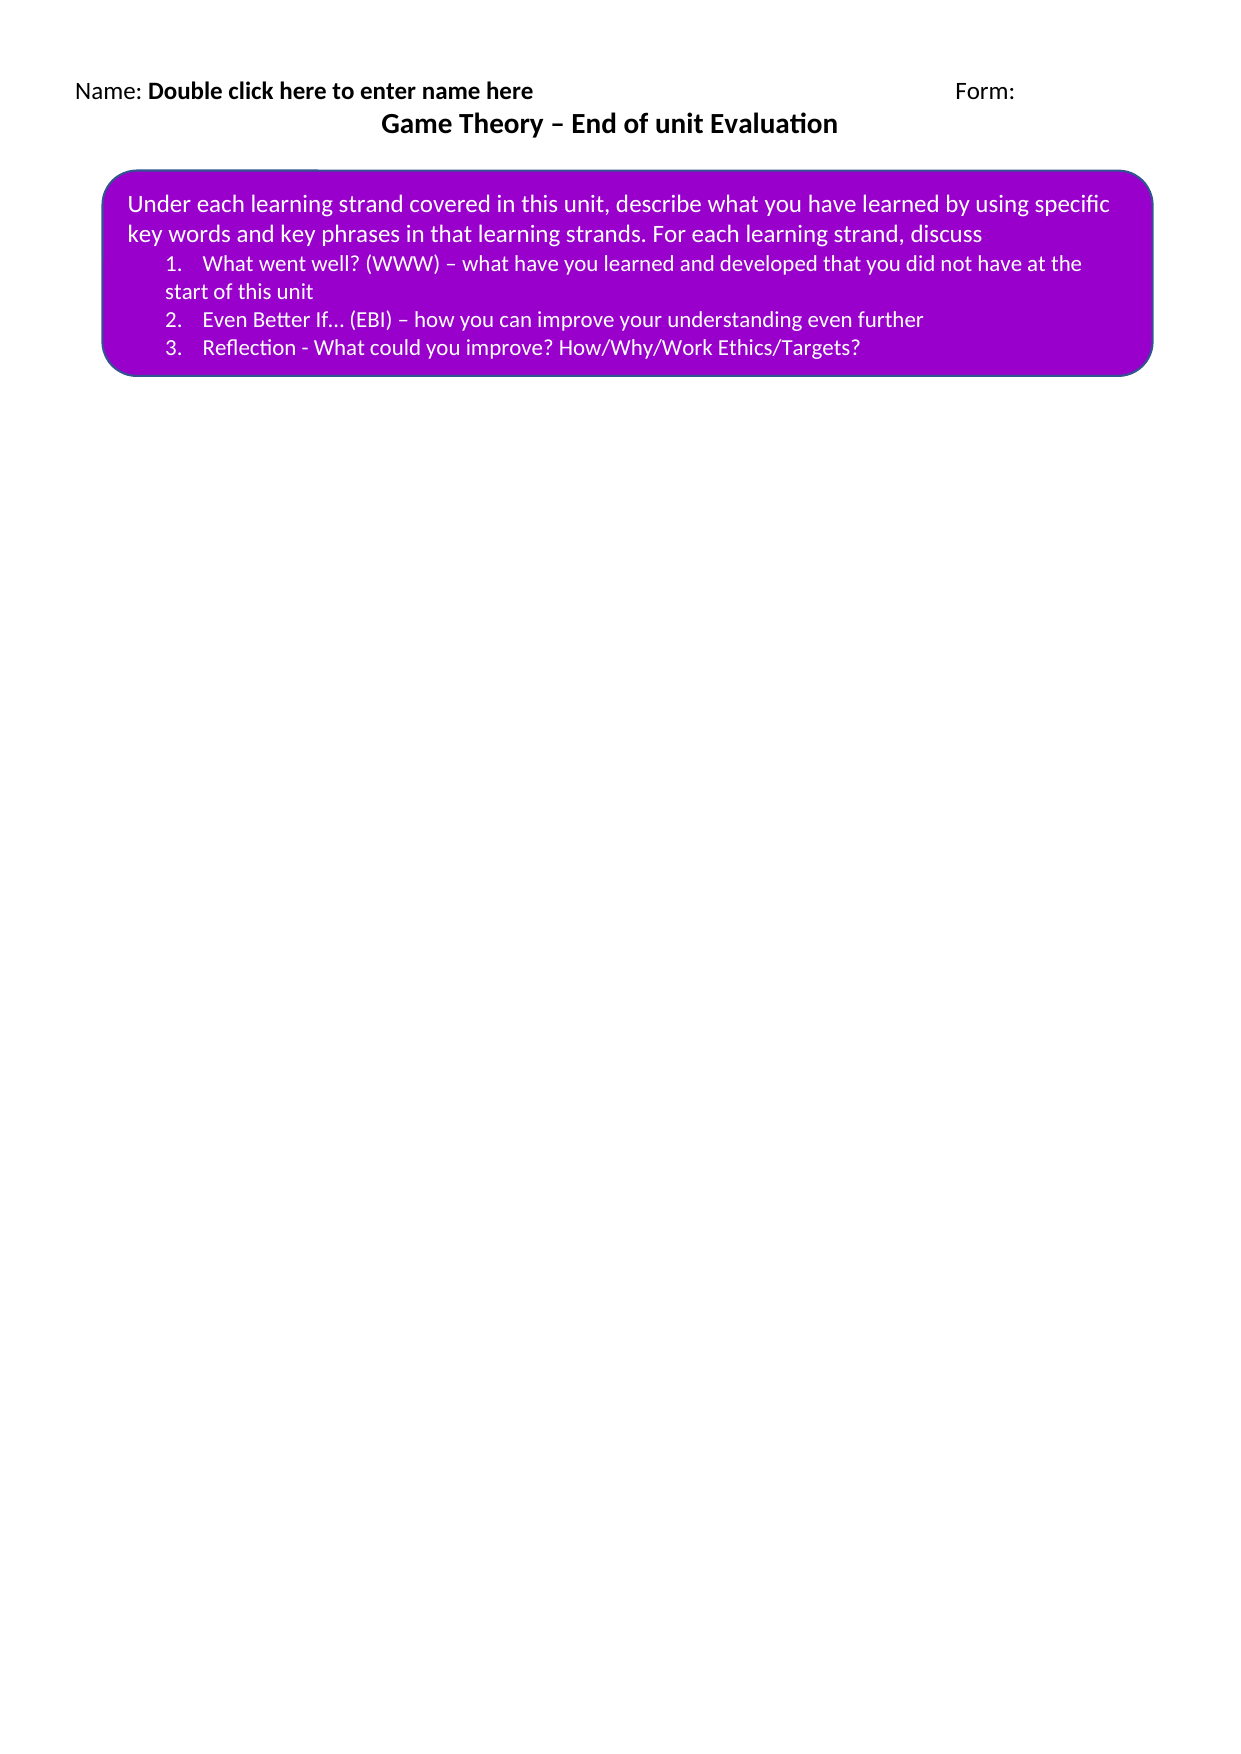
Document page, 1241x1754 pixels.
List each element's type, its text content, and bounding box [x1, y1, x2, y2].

text Game Theory – End of unit Evaluation [75, 106, 1144, 141]
